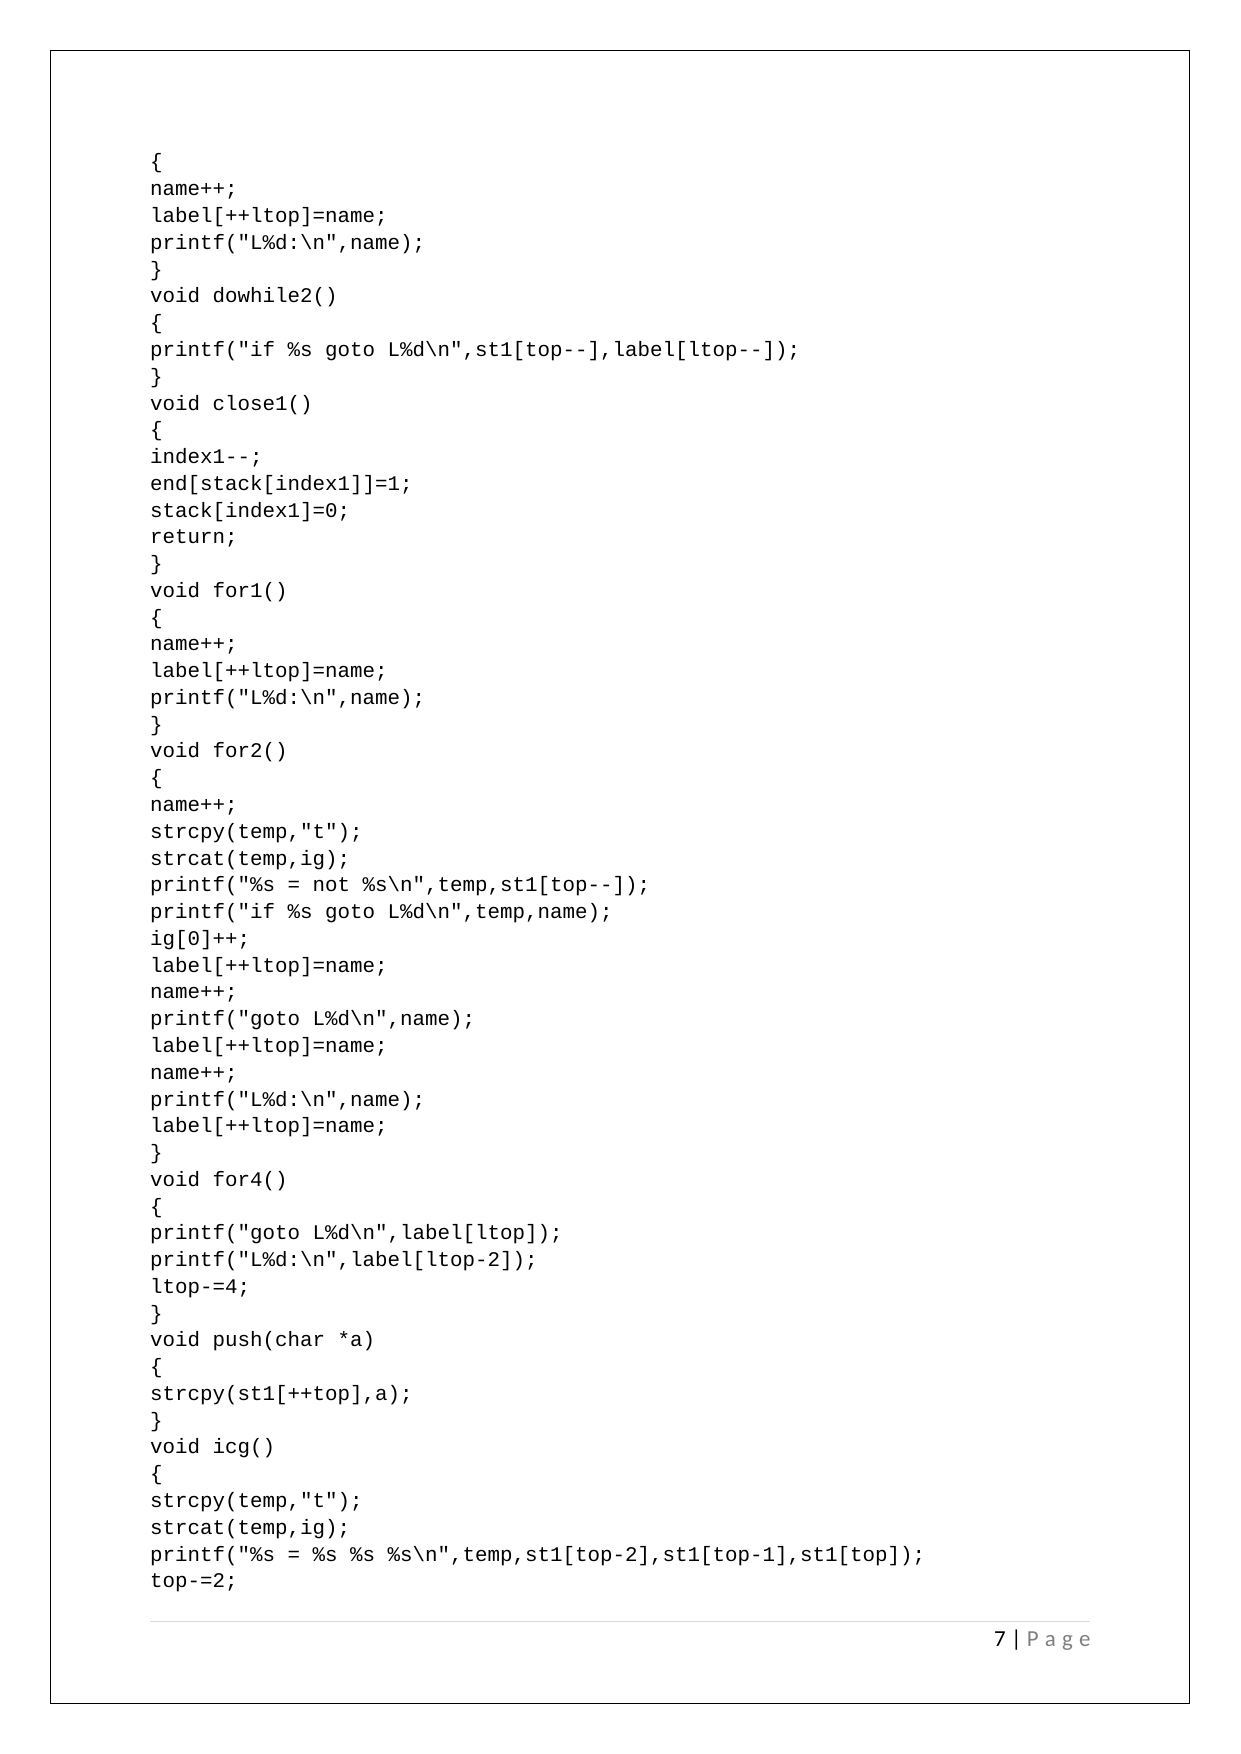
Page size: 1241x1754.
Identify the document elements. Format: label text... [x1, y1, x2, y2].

table_header strcpy(temp,"t"); [149, 819, 370, 846]
table_header strcat(temp,ig); [149, 846, 358, 873]
table_header printf("L%d:\n",name); [149, 230, 433, 257]
table_header name++; [149, 980, 245, 1007]
table_header void for1() [149, 578, 295, 605]
table_header printf("%s = not %s\n",temp,st1[top--]); [149, 873, 658, 899]
table_header ltop-=4; [149, 1274, 258, 1301]
table_header end[stack[index1]]=1; [149, 471, 420, 498]
table_header ig[0]++; [149, 926, 258, 953]
table_header } [149, 1408, 170, 1435]
table_header void for2() [149, 739, 295, 766]
table_header } [149, 1301, 170, 1328]
table_header printf("%s = %s %s %s\n",temp,st1[top-2],st1[top-1],st1[top]); [149, 1542, 933, 1569]
table_header label[++ltop]=name; [149, 204, 395, 230]
table_header strcpy(temp,"t"); [149, 1489, 370, 1515]
table_header { [149, 1355, 170, 1381]
table_header } [149, 552, 170, 578]
table_header stack[index1]=0; [149, 498, 358, 525]
table_header void push(char *a) [149, 1328, 383, 1355]
table_header void dowhile2() [149, 284, 345, 311]
table_header { [149, 150, 170, 177]
table_header { [149, 1462, 170, 1488]
table_header printf("if %s goto L%d\n",temp,name); [149, 900, 620, 926]
table_header { [149, 1194, 170, 1221]
table_header index1--; [149, 445, 270, 471]
table_header label[++ltop]=name; [149, 953, 395, 980]
table_header } [149, 712, 170, 739]
table_header name++; [149, 793, 245, 819]
table_header printf("L%d:\n",name); [149, 1087, 433, 1114]
table_header void for4() [149, 1167, 295, 1194]
table_header { [149, 418, 170, 444]
table_header label[++ltop]=name; [149, 659, 395, 685]
table_header { [149, 605, 170, 632]
table_header { [149, 311, 170, 337]
table_header return; [149, 525, 245, 552]
table_header printf("goto L%d\n",label[ltop]); [149, 1221, 570, 1248]
table_header { [149, 766, 170, 792]
table_header top-=2; [149, 1569, 245, 1596]
table_header void close1() [149, 391, 320, 418]
table_header strcat(temp,ig); [149, 1515, 358, 1542]
table_header label[++ltop]=name; [149, 1034, 395, 1060]
table_header printf("L%d:\n",name); [149, 685, 433, 712]
table_header printf("L%d:\n",label[ltop-2]); [149, 1248, 545, 1274]
table_header name++; [149, 1060, 245, 1087]
table_header } [149, 364, 170, 391]
table_header name++; [149, 632, 245, 659]
table_header strcpy(st1[++top],a); [149, 1381, 420, 1408]
table_header printf("goto L%d\n",name); [149, 1007, 483, 1033]
table_header printf("if %s goto L%d\n",st1[top--],label[ltop--]); [149, 338, 808, 364]
table_header void icg() [149, 1435, 283, 1462]
table_header } [149, 257, 170, 284]
table_header } [149, 1141, 170, 1167]
table_header label[++ltop]=name; [149, 1114, 395, 1141]
table_header name++; [149, 177, 245, 203]
